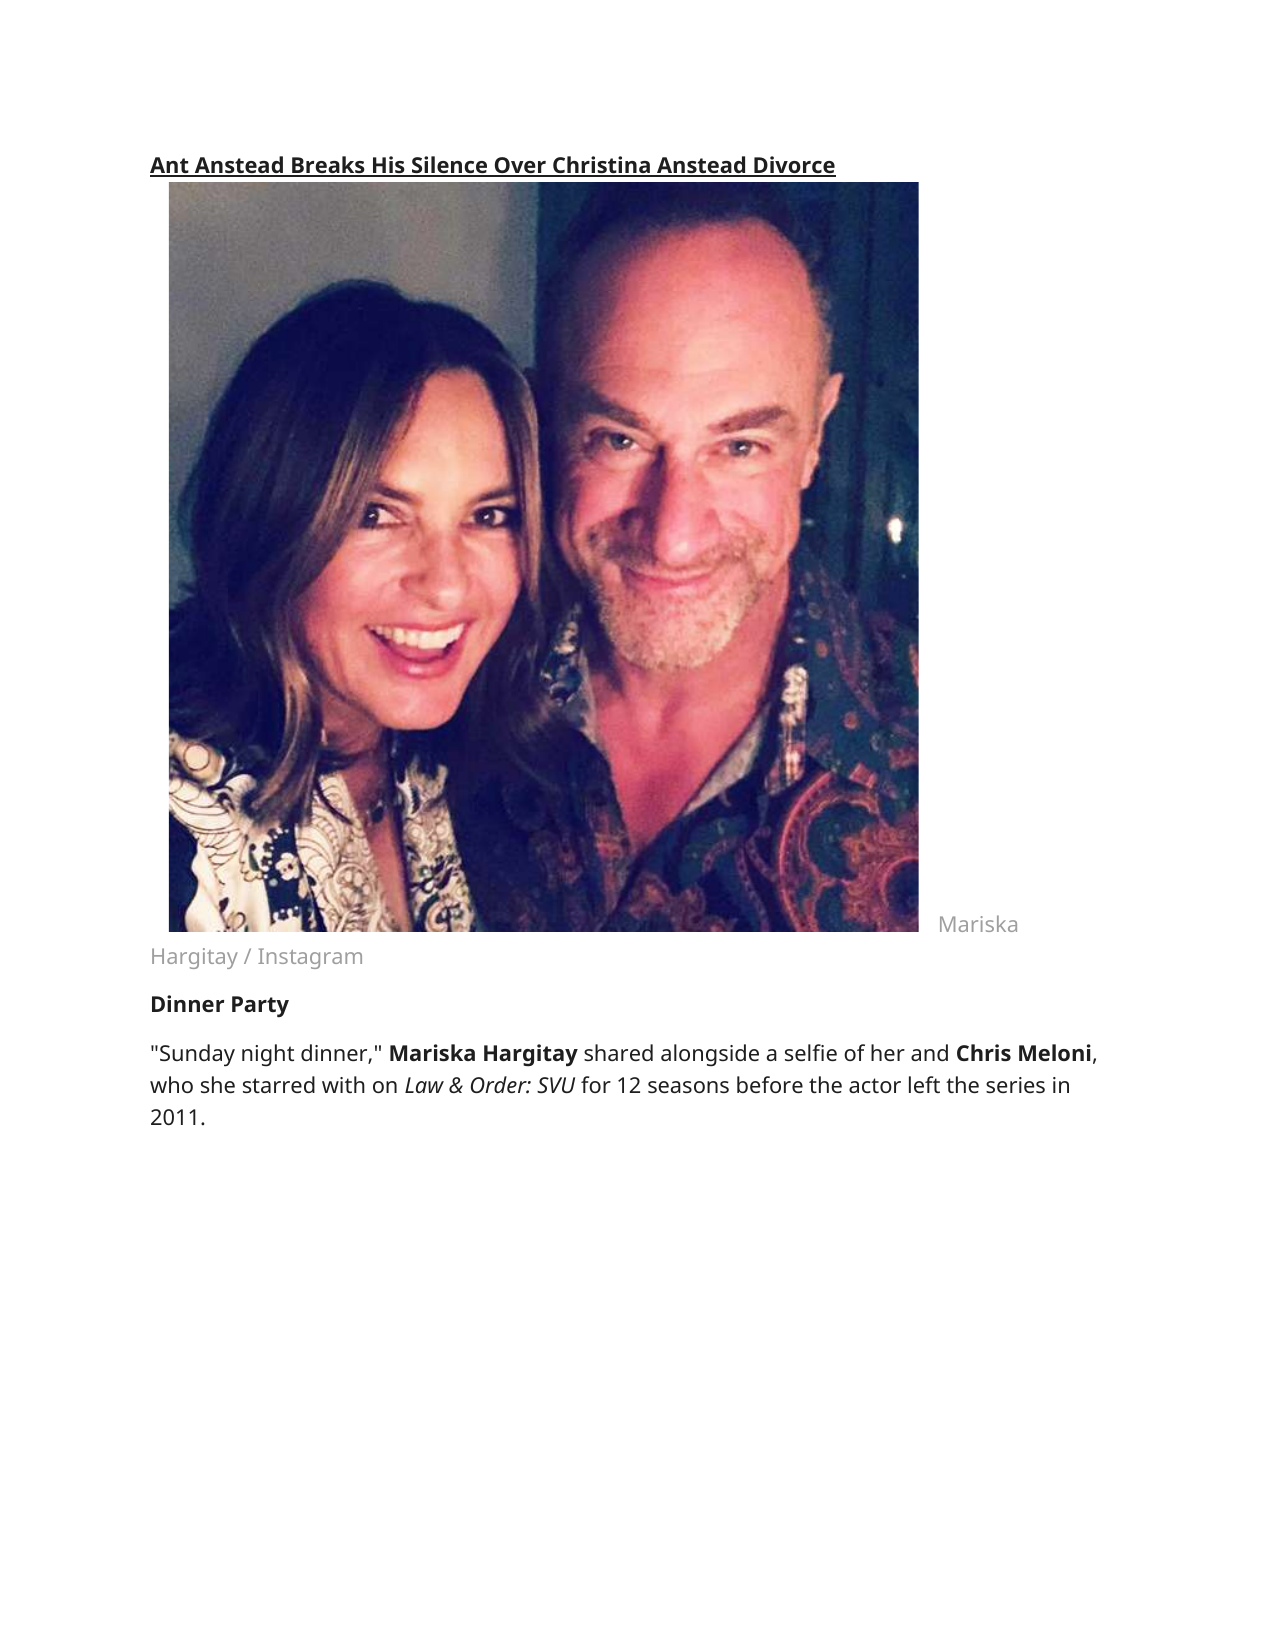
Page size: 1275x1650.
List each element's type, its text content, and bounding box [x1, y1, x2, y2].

text Mariska Hargitay / Instagram [150, 182, 1125, 971]
subtitle Ant Anstead Breaks His Silence Over Christina Anstead Divorce [150, 150, 1125, 180]
text "Sunday night dinner," Mariska Hargitay shared alongside a selfie of her and Chris Meloni, who she starred with on Law & Order: SVU for 12 seasons before the actor left the series in 2011. [150, 1038, 1125, 1132]
text Dinner Party [150, 989, 1125, 1019]
